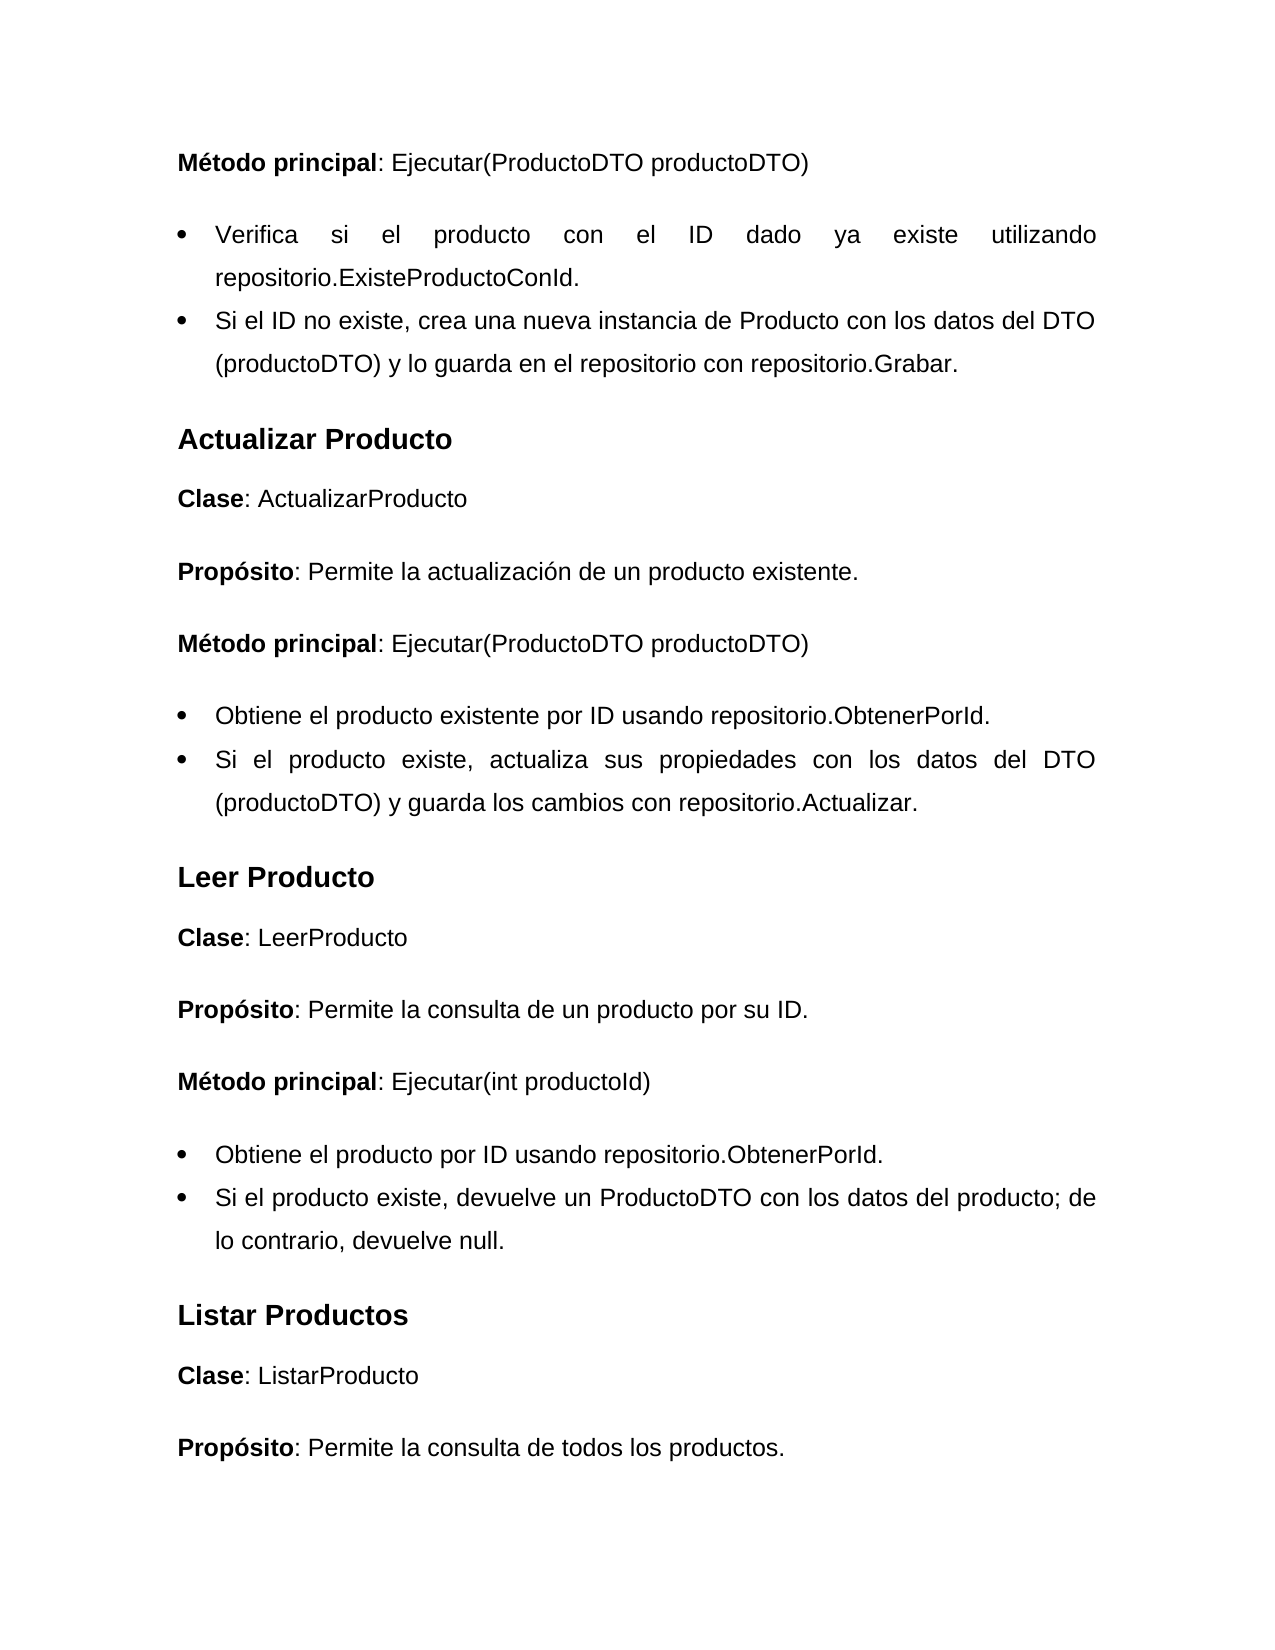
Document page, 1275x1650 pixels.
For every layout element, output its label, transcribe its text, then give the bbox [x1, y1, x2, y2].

list Obtiene el producto por ID usando repositorio.ObtenerPorId. [177, 1140, 1098, 1168]
subtitle Listar Productos [177, 1298, 1098, 1332]
list Si el ID no existe, crea una nueva instancia de Producto con los datos del DTO (productoDTO) y lo guarda en el repositorio con repositorio.Grabar. [177, 306, 1098, 378]
list Obtiene el producto existente por ID usando repositorio.ObtenerPorId. [177, 701, 1098, 730]
text Método principal: Ejecutar(ProductoDTO productoDTO) [177, 148, 1098, 176]
text Propósito: Permite la consulta de un producto por su ID. [177, 995, 1098, 1024]
list Verifica si el producto con el ID dado ya existe utilizando repositorio.ExisteProductoConId. [177, 220, 1098, 292]
subtitle Actualizar Producto [177, 422, 1098, 455]
text Propósito: Permite la actualización de un producto existente. [177, 557, 1098, 586]
text Método principal: Ejecutar(ProductoDTO productoDTO) [177, 629, 1098, 658]
text Clase: LeerProducto [177, 923, 1098, 952]
text Método principal: Ejecutar(int productoId) [177, 1067, 1098, 1096]
text Clase: ListarProducto [177, 1361, 1098, 1390]
text Propósito: Permite la consulta de todos los productos. [177, 1433, 1098, 1462]
text Clase: ActualizarProducto [177, 484, 1098, 513]
subtitle Leer Producto [177, 860, 1098, 894]
list Si el producto existe, actualiza sus propiedades con los datos del DTO (productoDTO) y guarda los cambios con repositorio.Actualizar. [177, 744, 1098, 817]
list Si el producto existe, devuelve un ProductoDTO con los datos del producto; de lo contrario, devuelve null. [177, 1183, 1098, 1255]
